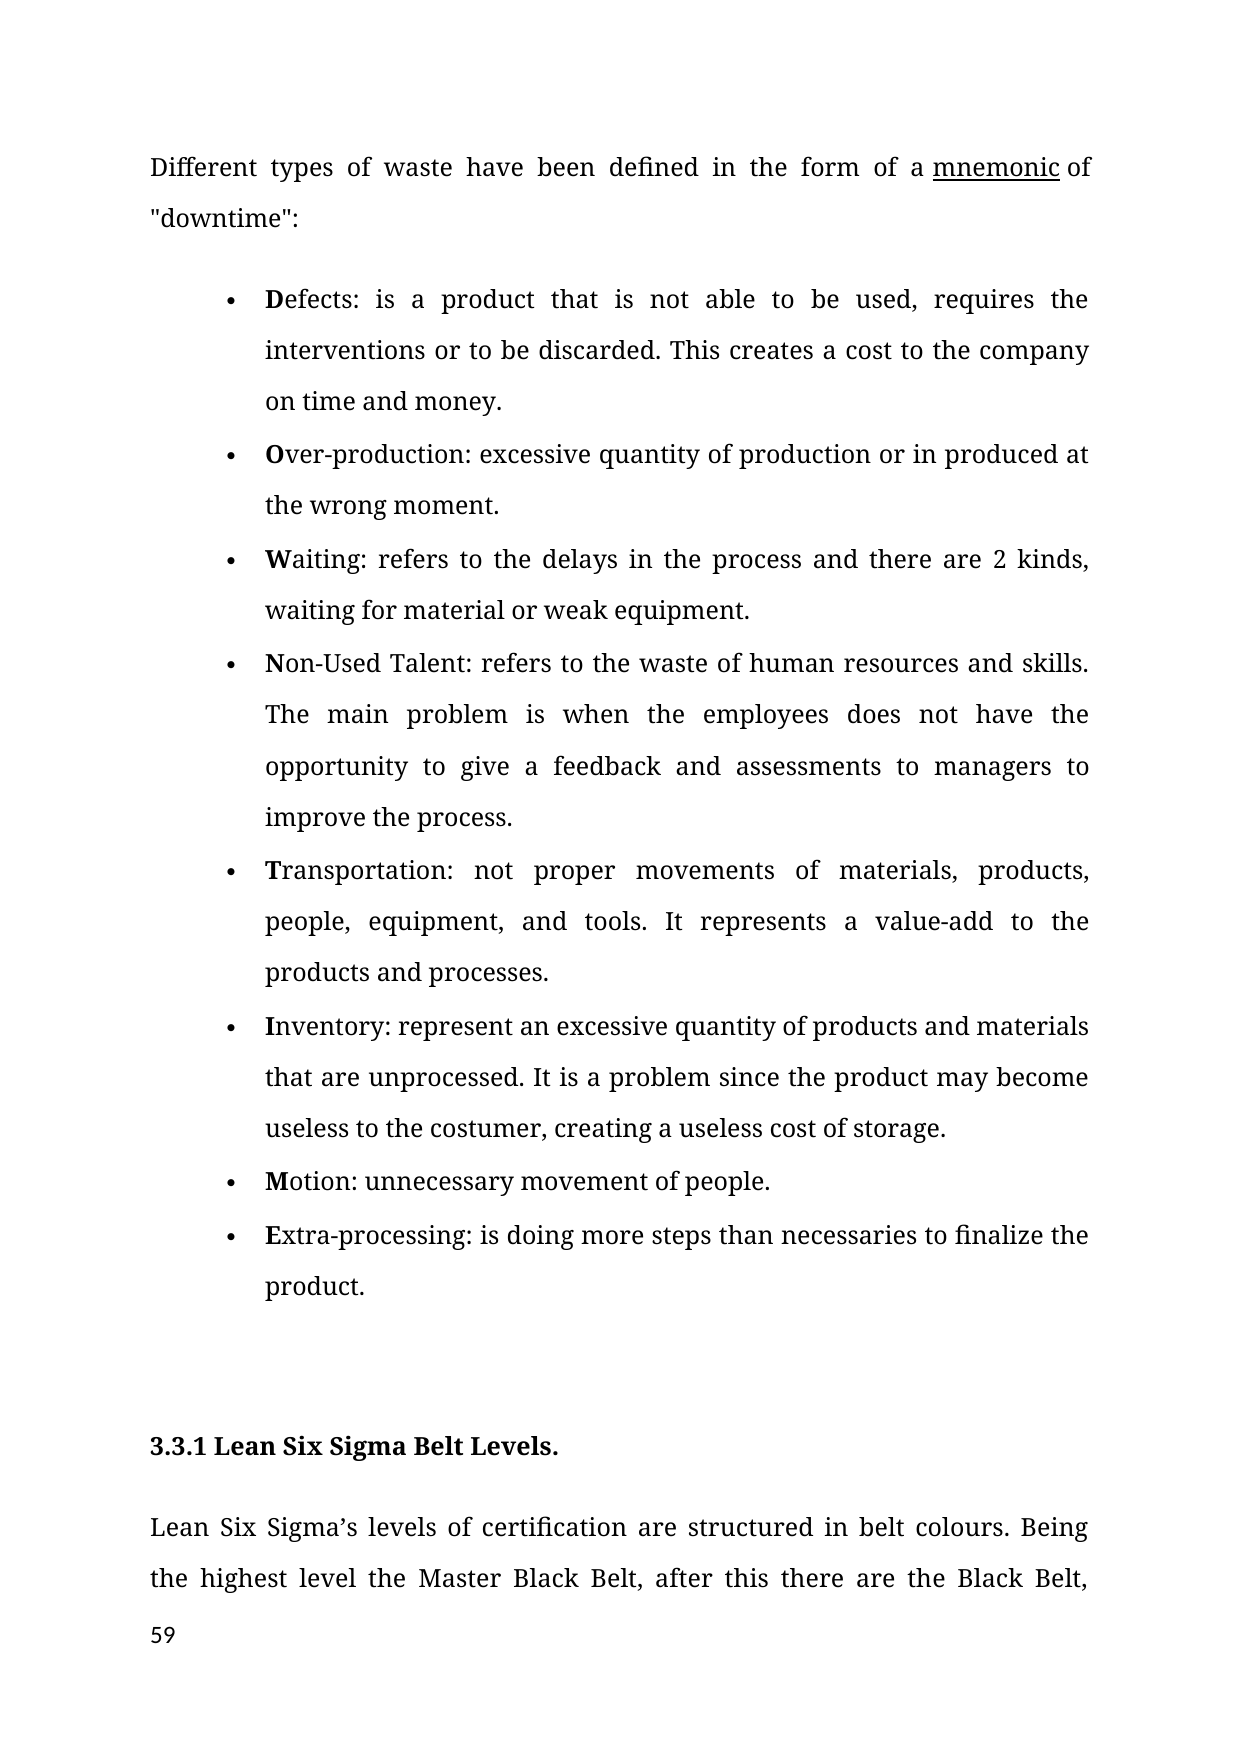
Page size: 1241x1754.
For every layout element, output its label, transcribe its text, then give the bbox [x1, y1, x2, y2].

list Transportation: not proper movements of materials, products, people, equipment, and tools. It represents a value-add to the products and processes. [227, 853, 1090, 989]
text 3.3.1 Lean Six Sigma Belt Levels. [150, 1429, 1090, 1463]
text Different types of waste have been defined in the form of a mnemonic of "downtime": [150, 150, 1090, 235]
list Motion: unnecessary movement of people. [227, 1164, 1090, 1198]
list Inventory: represent an excessive quantity of products and materials that are unprocessed. It is a problem since the product may become useless to the costumer, creating a useless cost of storage. [227, 1008, 1090, 1144]
list Waiting: refers to the delays in the process and there are 2 kinds, waiting for material or weak equipment. [227, 541, 1090, 627]
list Extra-processing: is doing more steps than necessaries to finalize the product. [227, 1217, 1090, 1303]
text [150, 1509, 1090, 1594]
list Over-production: excessive quantity of production or in produced at the wrong moment. [227, 437, 1090, 522]
list Non-Used Talent: refers to the waste of human resources and skills. The main problem is when the employees does not have the opportunity to give a feedback and assessments to managers to improve the process. [227, 646, 1090, 833]
list Defects: is a product that is not able to be used, requires the interventions or to be discarded. This creates a cost to the company on time and money. [227, 281, 1090, 417]
